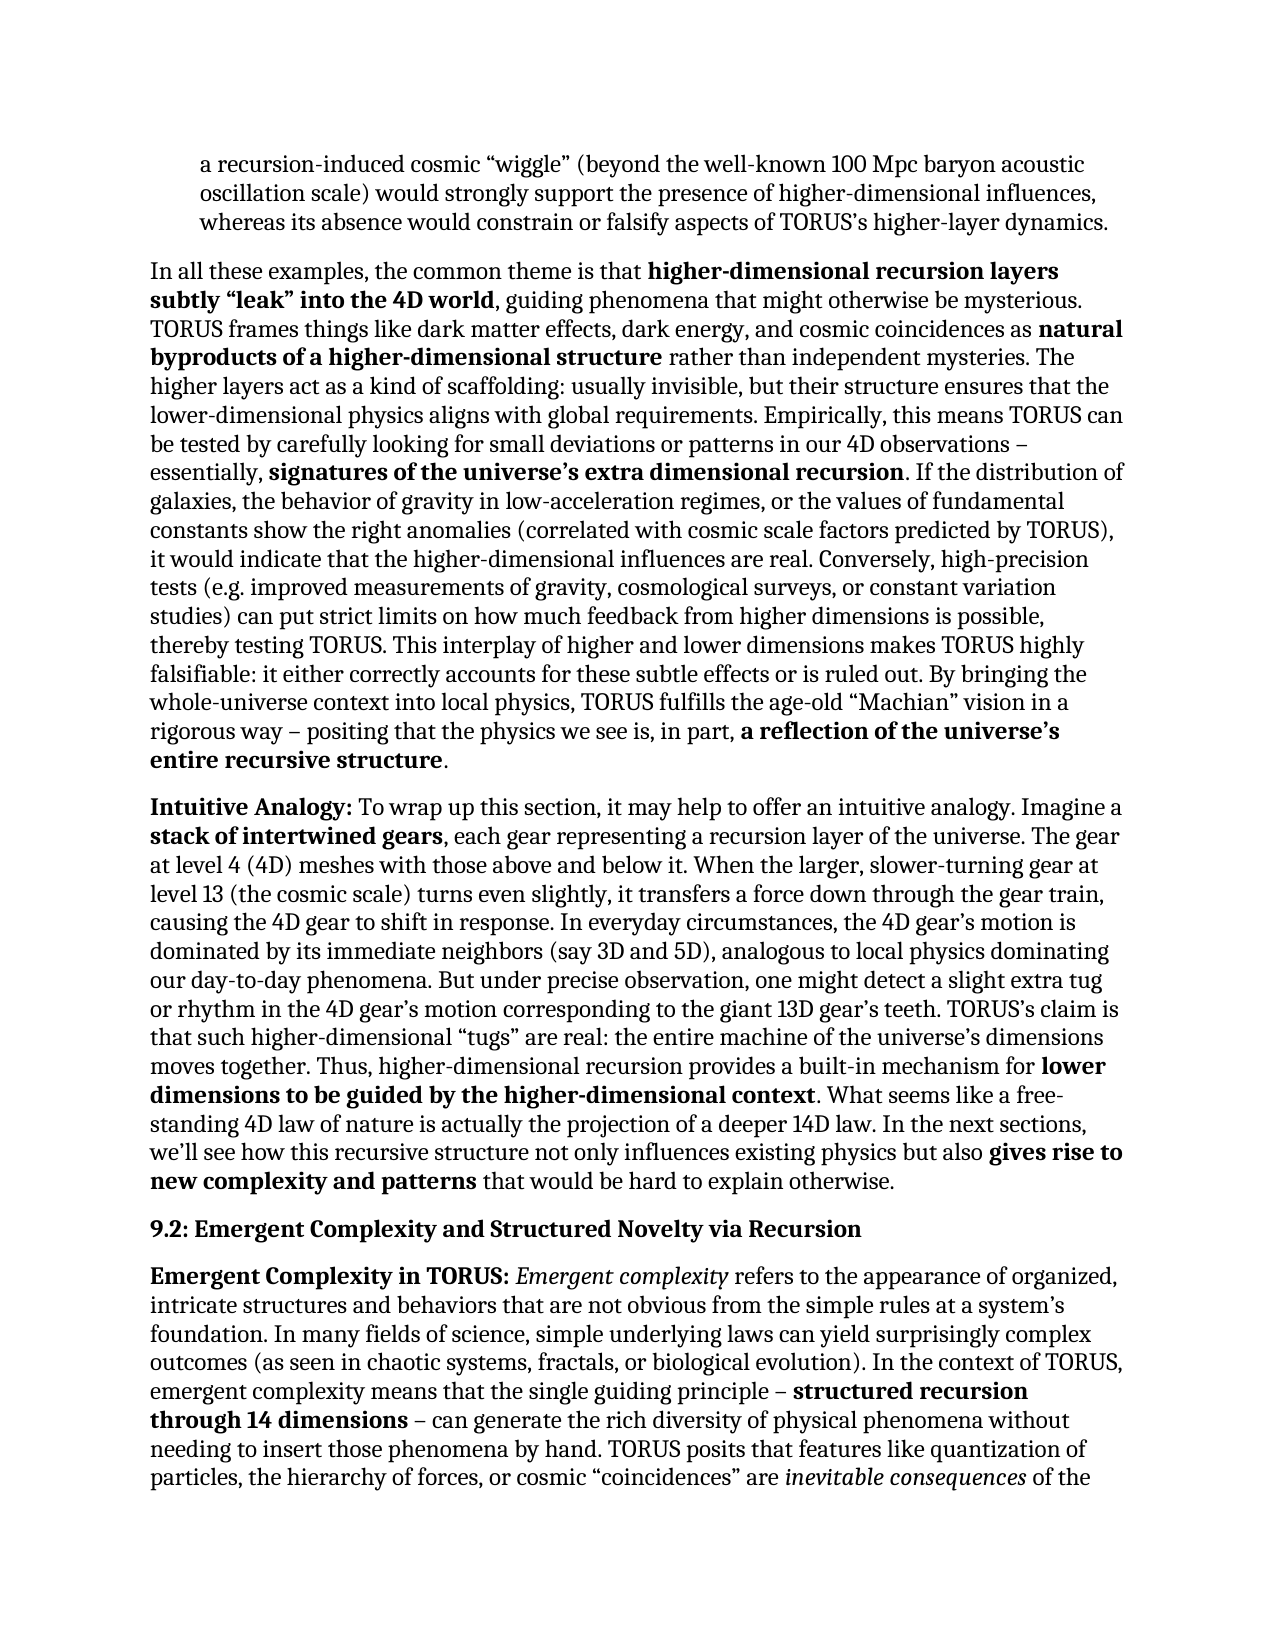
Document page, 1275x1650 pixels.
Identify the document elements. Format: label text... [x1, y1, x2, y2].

text Intuitive Analogy: To wrap up this section, it may help to offer an intuitive analogy. Imagine a stack of intertwined gears, each gear representing a recursion layer of the universe. The gear at level 4 (4D) meshes with those above and below it. When the larger, slower-turning gear at level 13 (the cosmic scale) turns even slightly, it transfers a force down through the gear train, causing the 4D gear to shift in response. In everyday circumstances, the 4D gear’s motion is dominated by its immediate neighbors (say 3D and 5D), analogous to local physics dominating our day-to-day phenomena. But under precise observation, one might detect a slight extra tug or rhythm in the 4D gear’s motion corresponding to the giant 13D gear’s teeth. TORUS’s claim is that such higher-dimensional “tugs” are real: the entire machine of the universe’s dimensions moves together. Thus, higher-dimensional recursion provides a built-in mechanism for lower dimensions to be guided by the higher-dimensional context. What seems like a free-standing 4D law of nature is actually the projection of a deeper 14D law. In the next sections, we’ll see how this recursive structure not only influences existing physics but also gives rise to new complexity and patterns that would be hard to explain otherwise. [150, 793, 1125, 1196]
text In all these examples, the common theme is that higher-dimensional recursion layers subtly “leak” into the 4D world, guiding phenomena that might otherwise be mysterious. TORUS frames things like dark matter effects, dark energy, and cosmic coincidences as natural byproducts of a higher-dimensional structure rather than independent mysteries. The higher layers act as a kind of scaffolding: usually invisible, but their structure ensures that the lower-dimensional physics aligns with global requirements. Empirically, this means TORUS can be tested by carefully looking for small deviations or patterns in our 4D observations – essentially, signatures of the universe’s extra dimensional recursion. If the distribution of galaxies, the behavior of gravity in low-acceleration regimes, or the values of fundamental constants show the right anomalies (correlated with cosmic scale factors predicted by TORUS), it would indicate that the higher-dimensional influences are real. Conversely, high-precision tests (e.g. improved measurements of gravity, cosmological surveys, or constant variation studies) can put strict limits on how much feedback from higher dimensions is possible, thereby testing TORUS. This interplay of higher and lower dimensions makes TORUS highly falsifiable: it either correctly accounts for these subtle effects or is ruled out. By bringing the whole-universe context into local physics, TORUS fulfills the age-old “Machian” vision in a rigorous way – positing that the physics we see is, in part, a reflection of the universe’s entire recursive structure. [150, 257, 1125, 774]
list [150, 150, 1125, 236]
text 9.2: Emergent Complexity and Structured Novelty via Recursion [150, 1214, 1125, 1243]
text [150, 1262, 1125, 1492]
